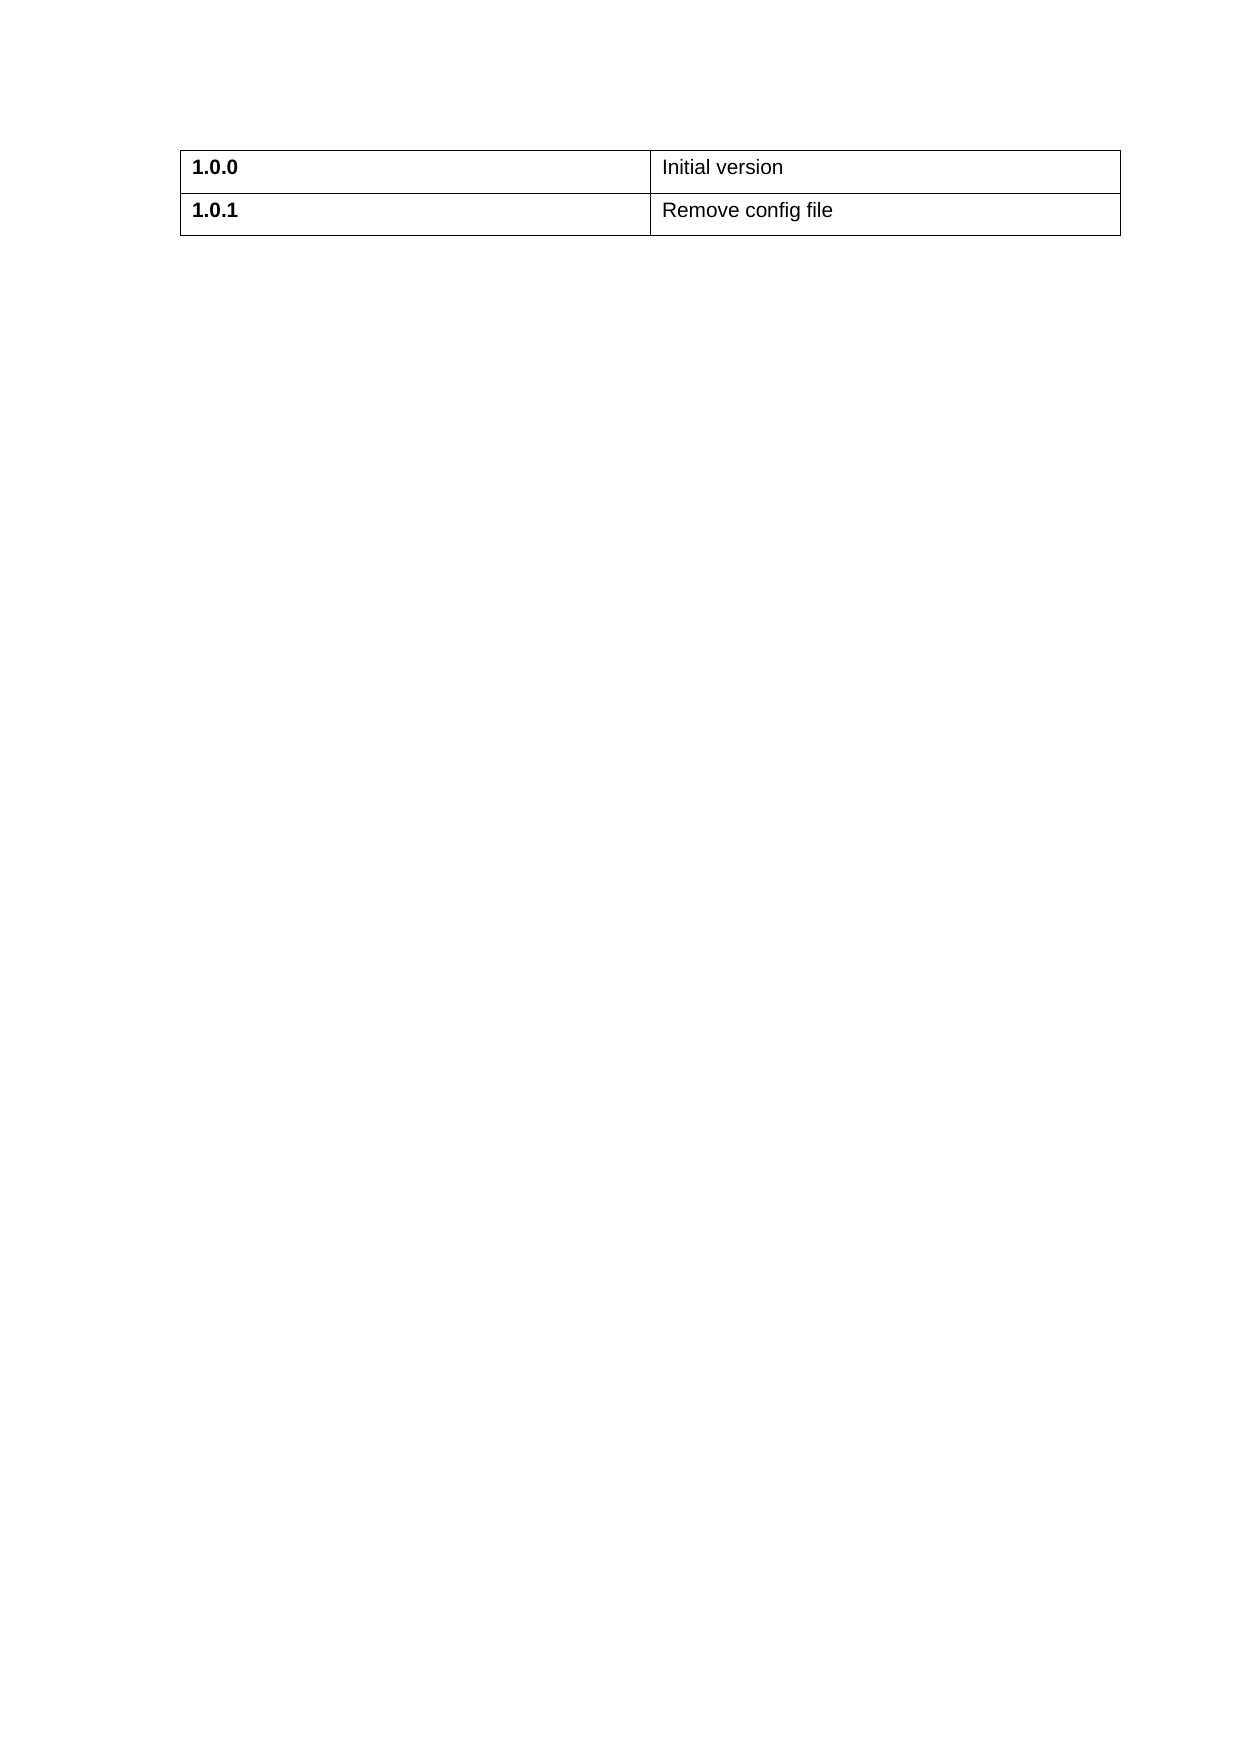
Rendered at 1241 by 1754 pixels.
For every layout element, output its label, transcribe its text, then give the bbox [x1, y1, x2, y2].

table_cell Remove config file [651, 194, 1120, 235]
table_cell 1.0.0 [181, 151, 650, 193]
table_cell 1.0.1 [181, 194, 650, 235]
table_cell Initial version [651, 151, 1120, 193]
